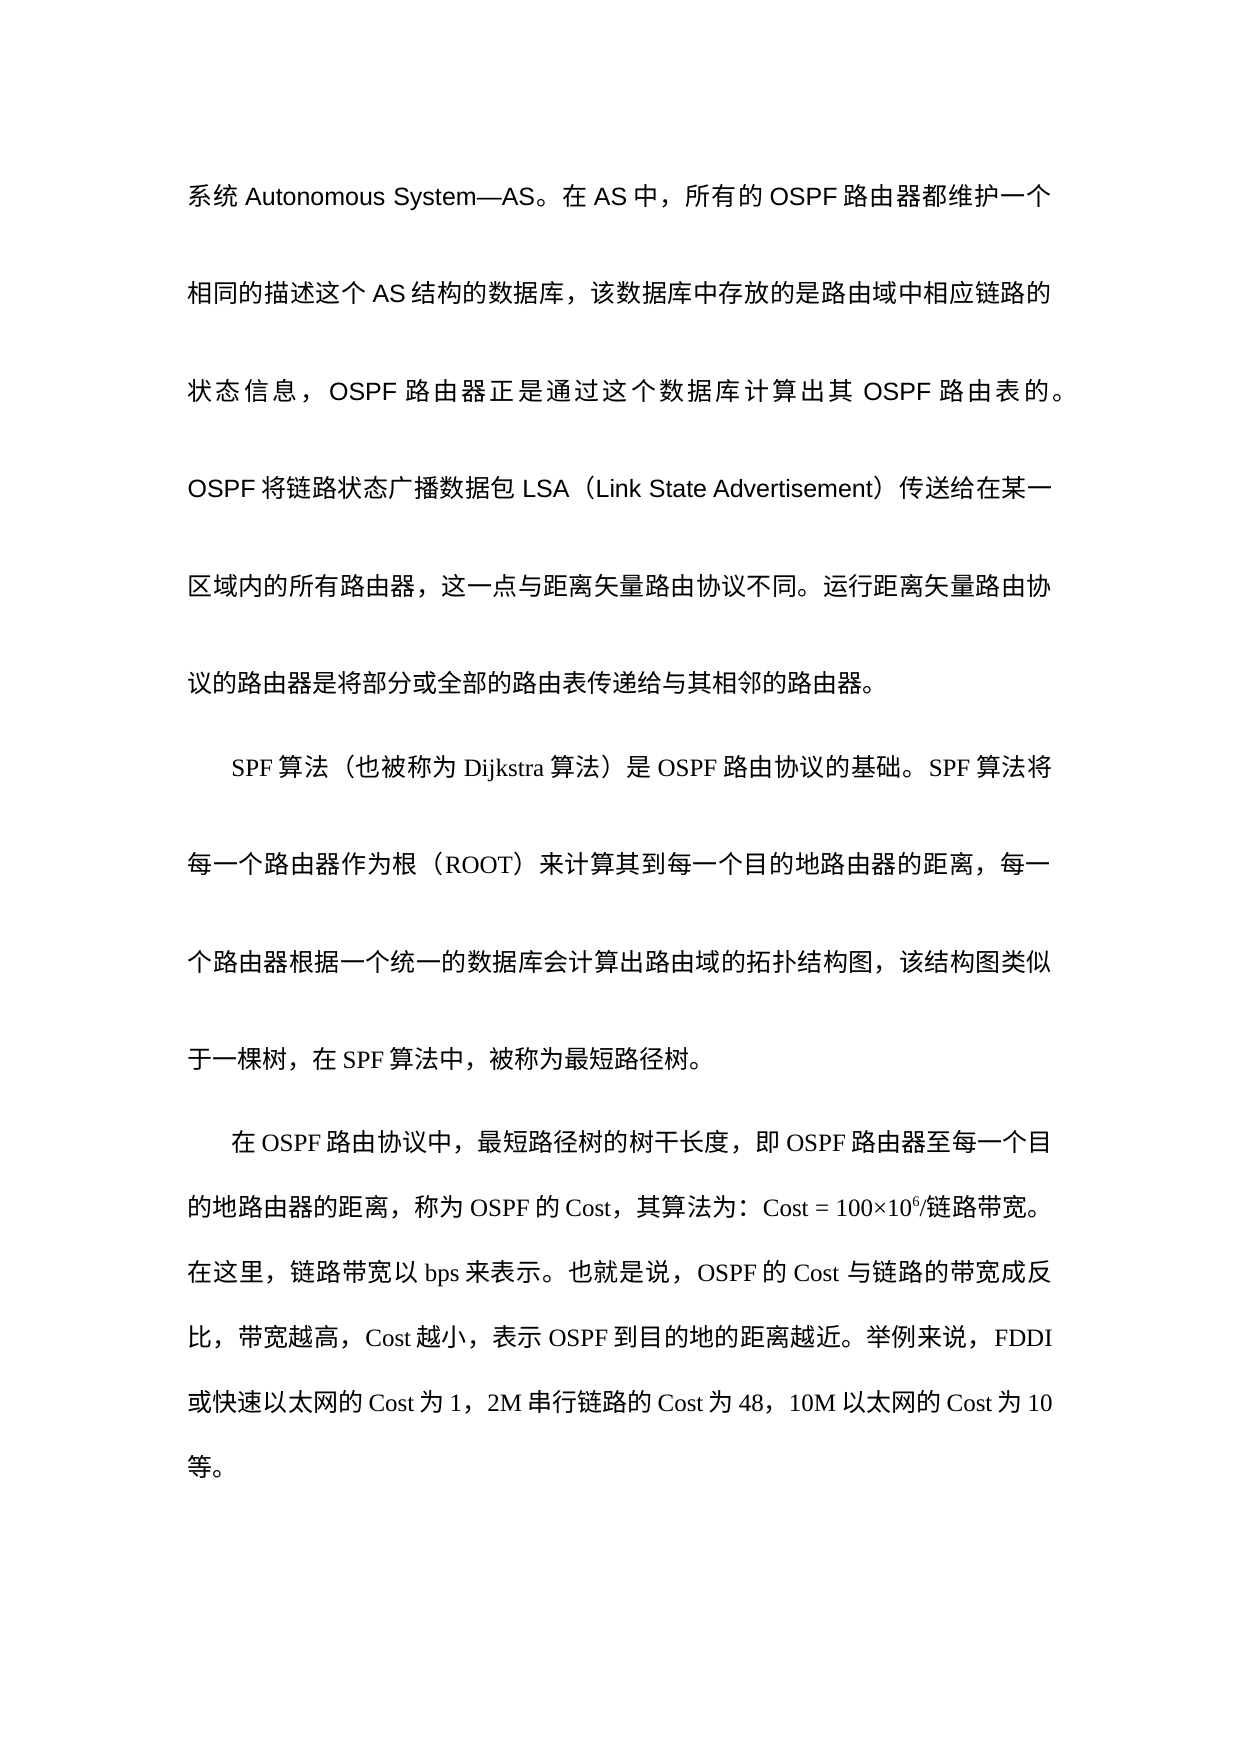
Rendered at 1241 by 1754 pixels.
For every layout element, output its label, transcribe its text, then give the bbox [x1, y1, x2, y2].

list 在OSPF路由协议中，最短路径树的树干长度，即OSPF路由器至每一个目的地路由器的距离，称为OSPF的Cost，其算法为：Cost = 100×106/链路带宽。在这里，链路带宽以bps来表示。也就是说，OSPF的Cost 与链路的带宽成反比，带宽越高，Cost越小，表示OSPF到目的地的距离越近。举例来说，FDDI或快速以太网的Cost为1，2M串行链路的Cost为48，10M以太网的Cost为10等。 [187, 1108, 1053, 1498]
text SPF算法（也被称为Dijkstra算法）是OSPF路由协议的基础。SPF算法将每一个路由器作为根（ROOT）来计算其到每一个目的地路由器的距离，每一个路由器根据一个统一的数据库会计算出路由域的拓扑结构图，该结构图类似于一棵树，在SPF算法中，被称为最短路径树。 [187, 733, 1053, 1090]
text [187, 162, 1053, 714]
